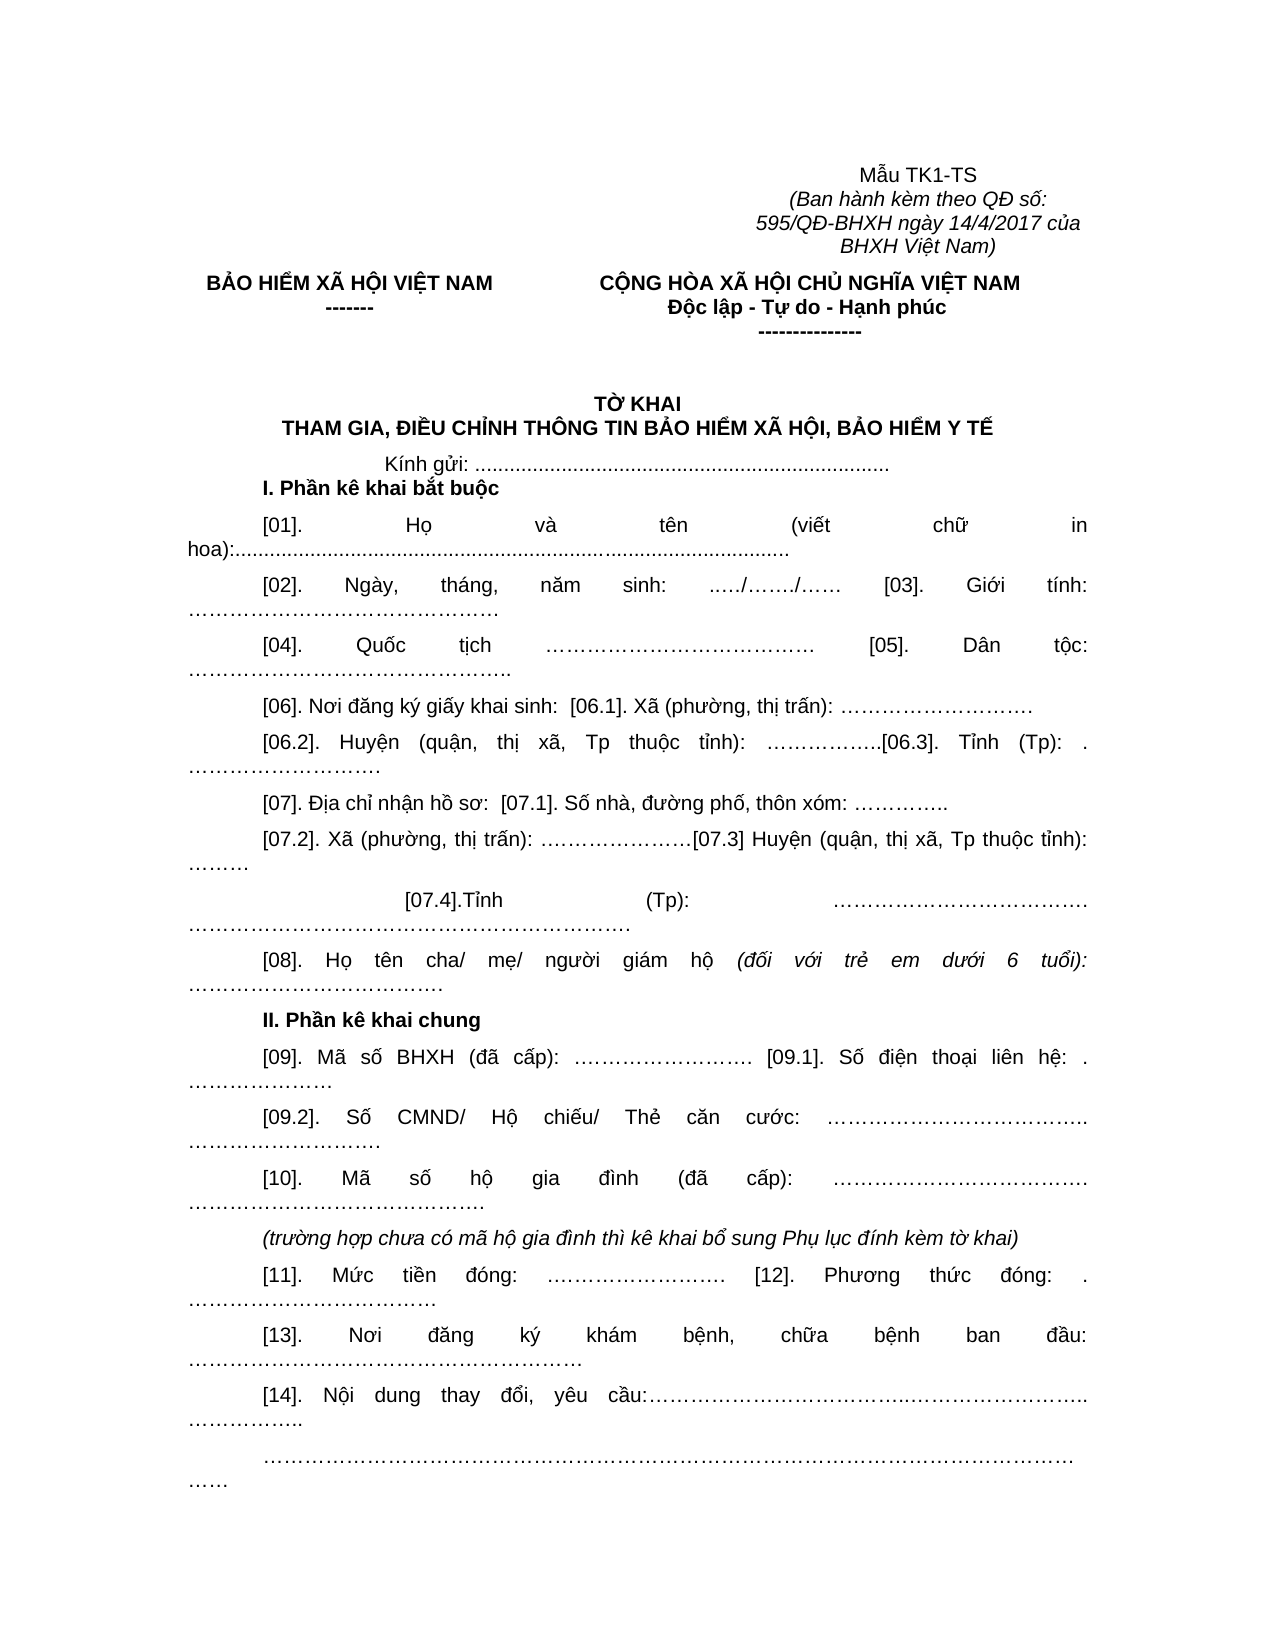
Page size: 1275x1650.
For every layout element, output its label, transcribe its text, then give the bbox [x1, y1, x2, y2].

text (trường hợp chưa có mã hộ gia đình thì kê khai bổ sung Phụ lục đính kèm tờ khai) [187, 1226, 1088, 1250]
text TỜ KHAI THAM GIA, ĐIỀU CHỈNH THÔNG TIN BẢO HIỂM XÃ HỘI, BẢO HIỂM Y TẾ [187, 392, 1088, 439]
text [01]. Họ và tên (viết chữ in hoa):................................................................................................ [187, 512, 1088, 560]
text II. Phần kê khai chung [187, 1008, 1088, 1032]
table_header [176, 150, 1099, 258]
text I. Phần kê khai bắt buộc [187, 476, 1088, 500]
text [06.2]. Huyện (quận, thị xã, Tp thuộc tỉnh): ……………..[06.3]. Tỉnh (Tp): .………………………. [187, 730, 1088, 778]
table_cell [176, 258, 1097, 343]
text [07.4].Tỉnh (Tp): ……………………………….………………………………………………………. [187, 887, 1088, 935]
text [10]. Mã số hộ gia đình (đã cấp): ……………………………….……………………………………. [187, 1166, 1088, 1213]
text [13]. Nơi đăng ký khám bệnh, chữa bệnh ban đầu: ………………………………………………… [187, 1323, 1088, 1371]
text [14]. Nội dung thay đổi, yêu cầu:………………………………..……………………..…………….. [187, 1383, 1088, 1431]
text [02]. Ngày, tháng, năm sinh: ..…/……./…… [03]. Giới tính: ……………………………………… [187, 573, 1088, 621]
text [07.2]. Xã (phường, thị trấn): .…………………[07.3] Huyện (quận, thị xã, Tp thuộc tỉnh): ……… [187, 827, 1088, 875]
text [06]. Nơi đăng ký giấy khai sinh: [06.1]. Xã (phường, thị trấn): ………………………. [187, 694, 1088, 718]
text [09]. Mã số BHXH (đã cấp): .……………………. [09.1]. Số điện thoại liên hệ: .………………… [187, 1045, 1088, 1093]
text [08]. Họ tên cha/ mẹ/ người giám hộ (đối với trẻ em dưới 6 tuổi): ………………………………. [187, 948, 1088, 996]
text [187, 1444, 1088, 1492]
text [04]. Quốc tịch ………………………………… [05]. Dân tộc: ……………………………………….. [187, 633, 1088, 681]
text [09.2]. Số CMND/ Hộ chiếu/ Thẻ căn cước: ………………………………..………………………. [187, 1105, 1088, 1153]
text [11]. Mức tiền đóng: .……………………. [12]. Phương thức đóng: .……………………………… [187, 1262, 1088, 1310]
text [07]. Địa chỉ nhận hồ sơ: [07.1]. Số nhà, đường phố, thôn xóm: ………….. [187, 791, 1088, 814]
text Kính gửi: ........................................................................ [187, 452, 1088, 476]
